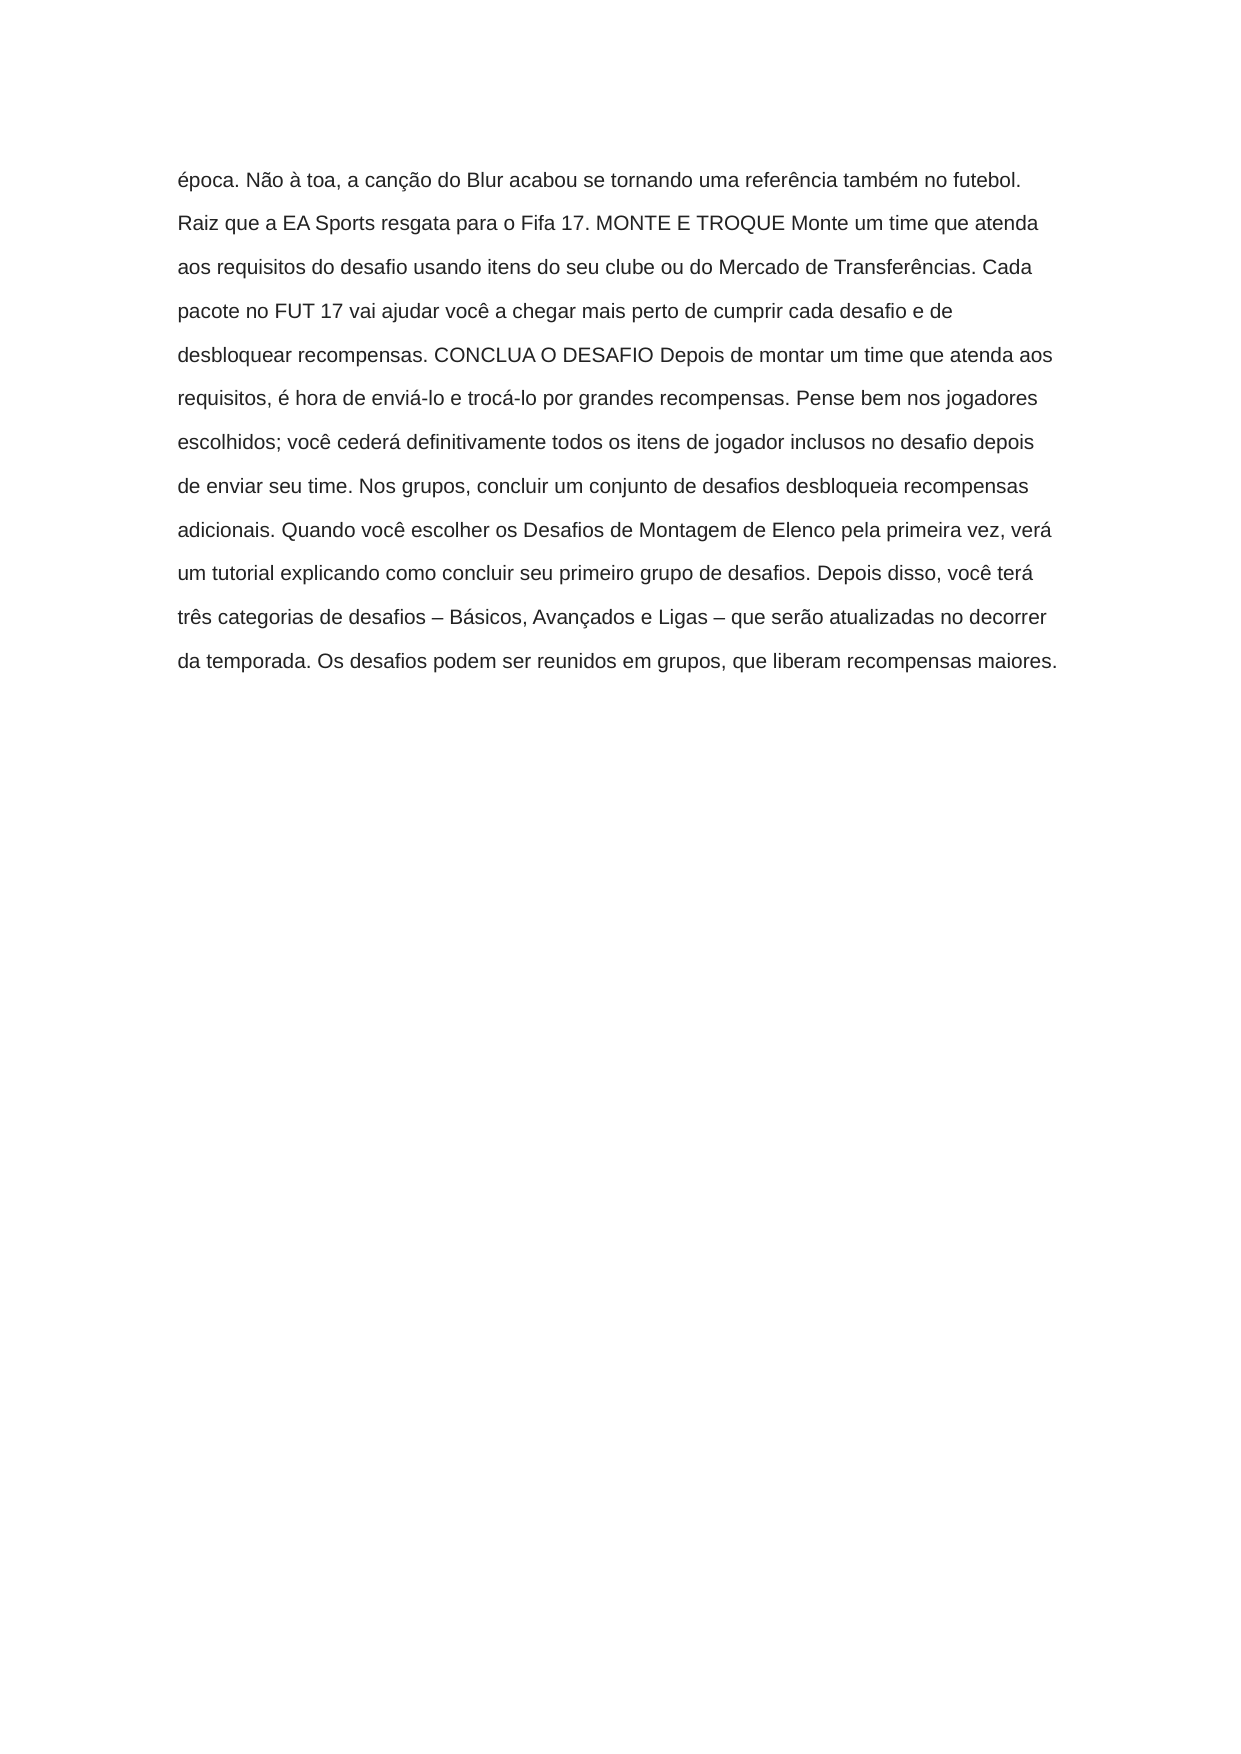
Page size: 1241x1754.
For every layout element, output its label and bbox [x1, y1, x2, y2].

subtitle [177, 148, 1063, 673]
